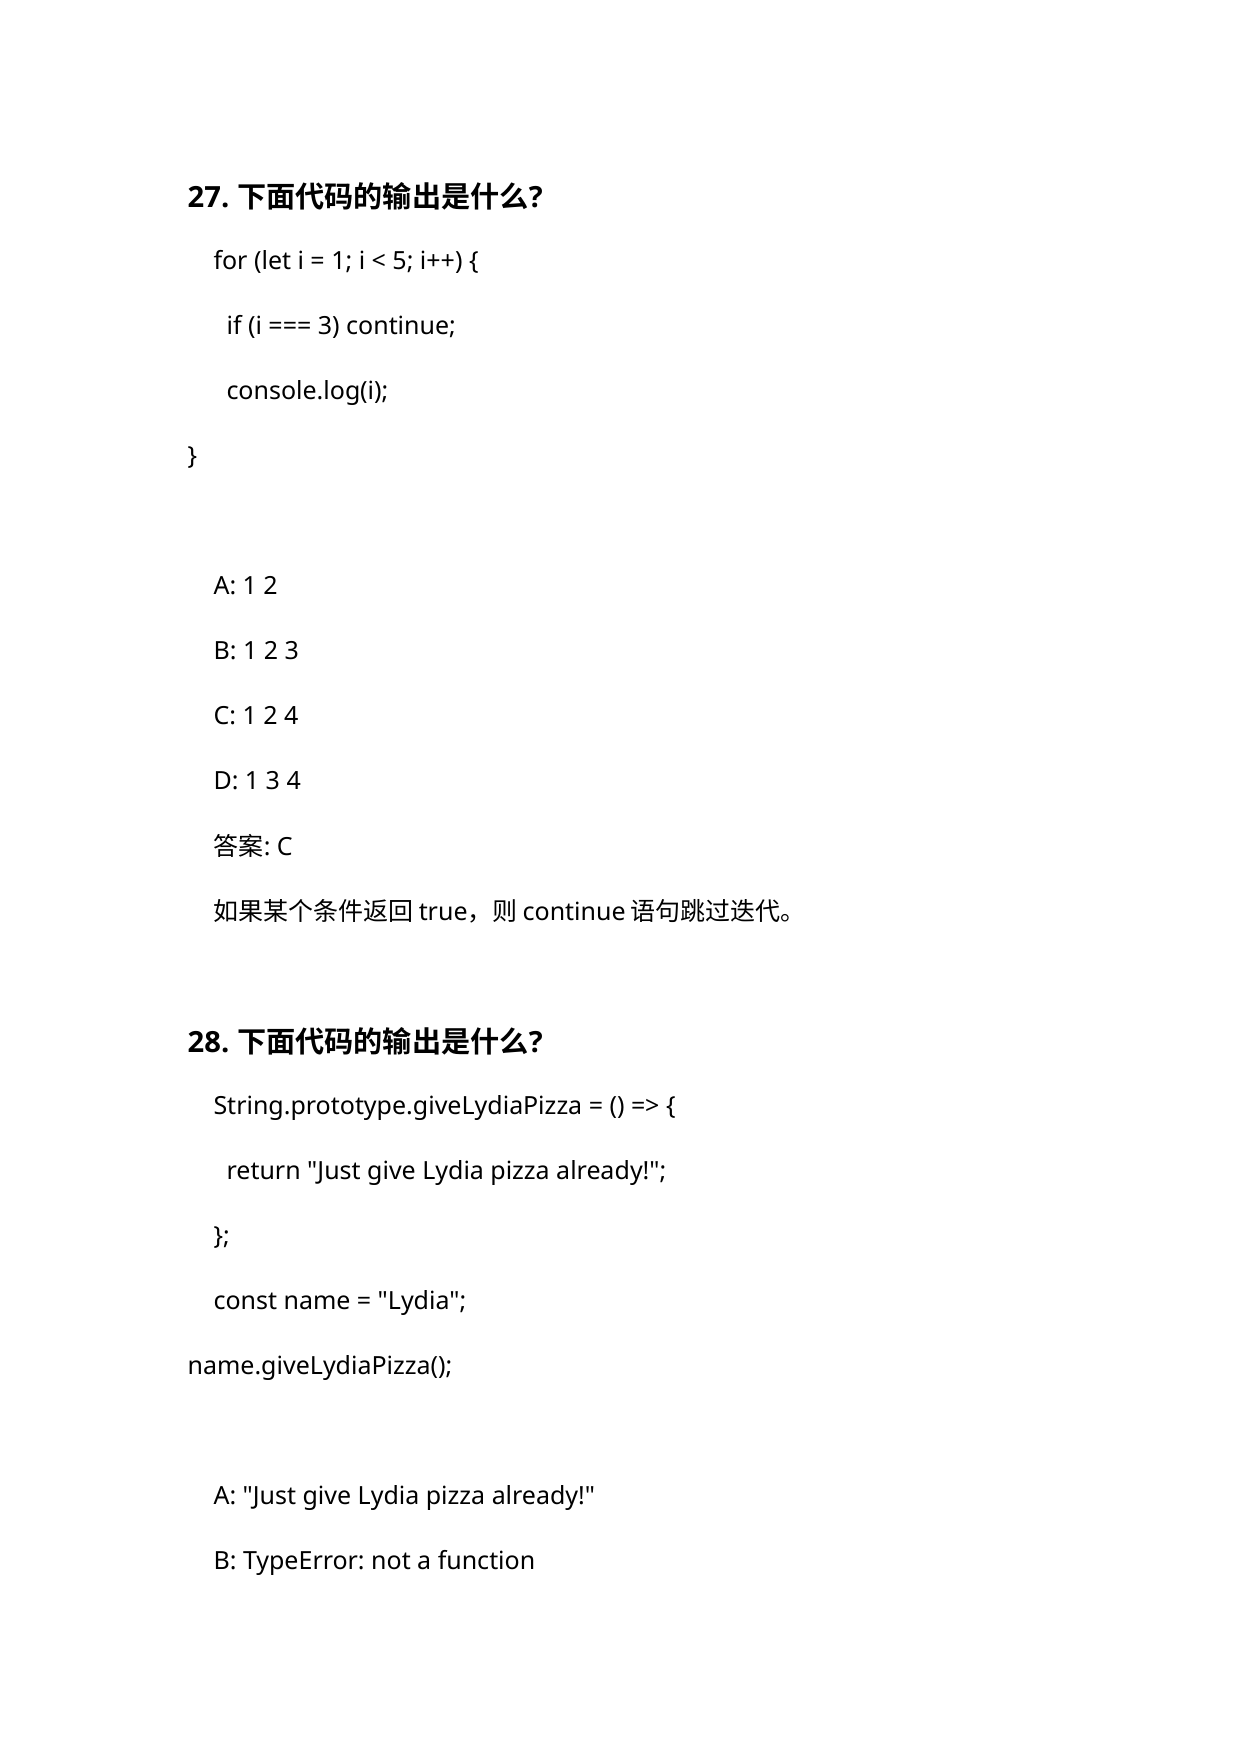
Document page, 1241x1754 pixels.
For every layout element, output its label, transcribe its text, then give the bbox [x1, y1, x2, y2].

text 27. 下面代码的输出是什么? [187, 162, 1053, 227]
text if (i === 3) continue; [187, 292, 1053, 357]
text name.giveLydiaPizza(); [187, 1332, 1053, 1397]
text for (let i = 1; i < 5; i++) { [187, 227, 1053, 292]
text return "Just give Lydia pizza already!"; [187, 1137, 1053, 1202]
text C: 1 2 4 [187, 682, 1053, 747]
text console.log(i); [187, 357, 1053, 422]
text const name = "Lydia"; [187, 1267, 1053, 1332]
text String.prototype.giveLydiaPizza = () => { [187, 1072, 1053, 1137]
text 如果某个条件返回true，则continue语句跳过迭代。 [187, 877, 1053, 942]
text 答案: C [187, 812, 1053, 877]
text B: TypeError: not a function [187, 1527, 1053, 1592]
text A: "Just give Lydia pizza already!" [187, 1462, 1053, 1527]
text }; [187, 1202, 1053, 1267]
text 28. 下面代码的输出是什么? [187, 1007, 1053, 1072]
text } [187, 422, 1053, 487]
text B: 1 2 3 [187, 617, 1053, 682]
text D: 1 3 4 [187, 747, 1053, 812]
text A: 1 2 [187, 552, 1053, 617]
